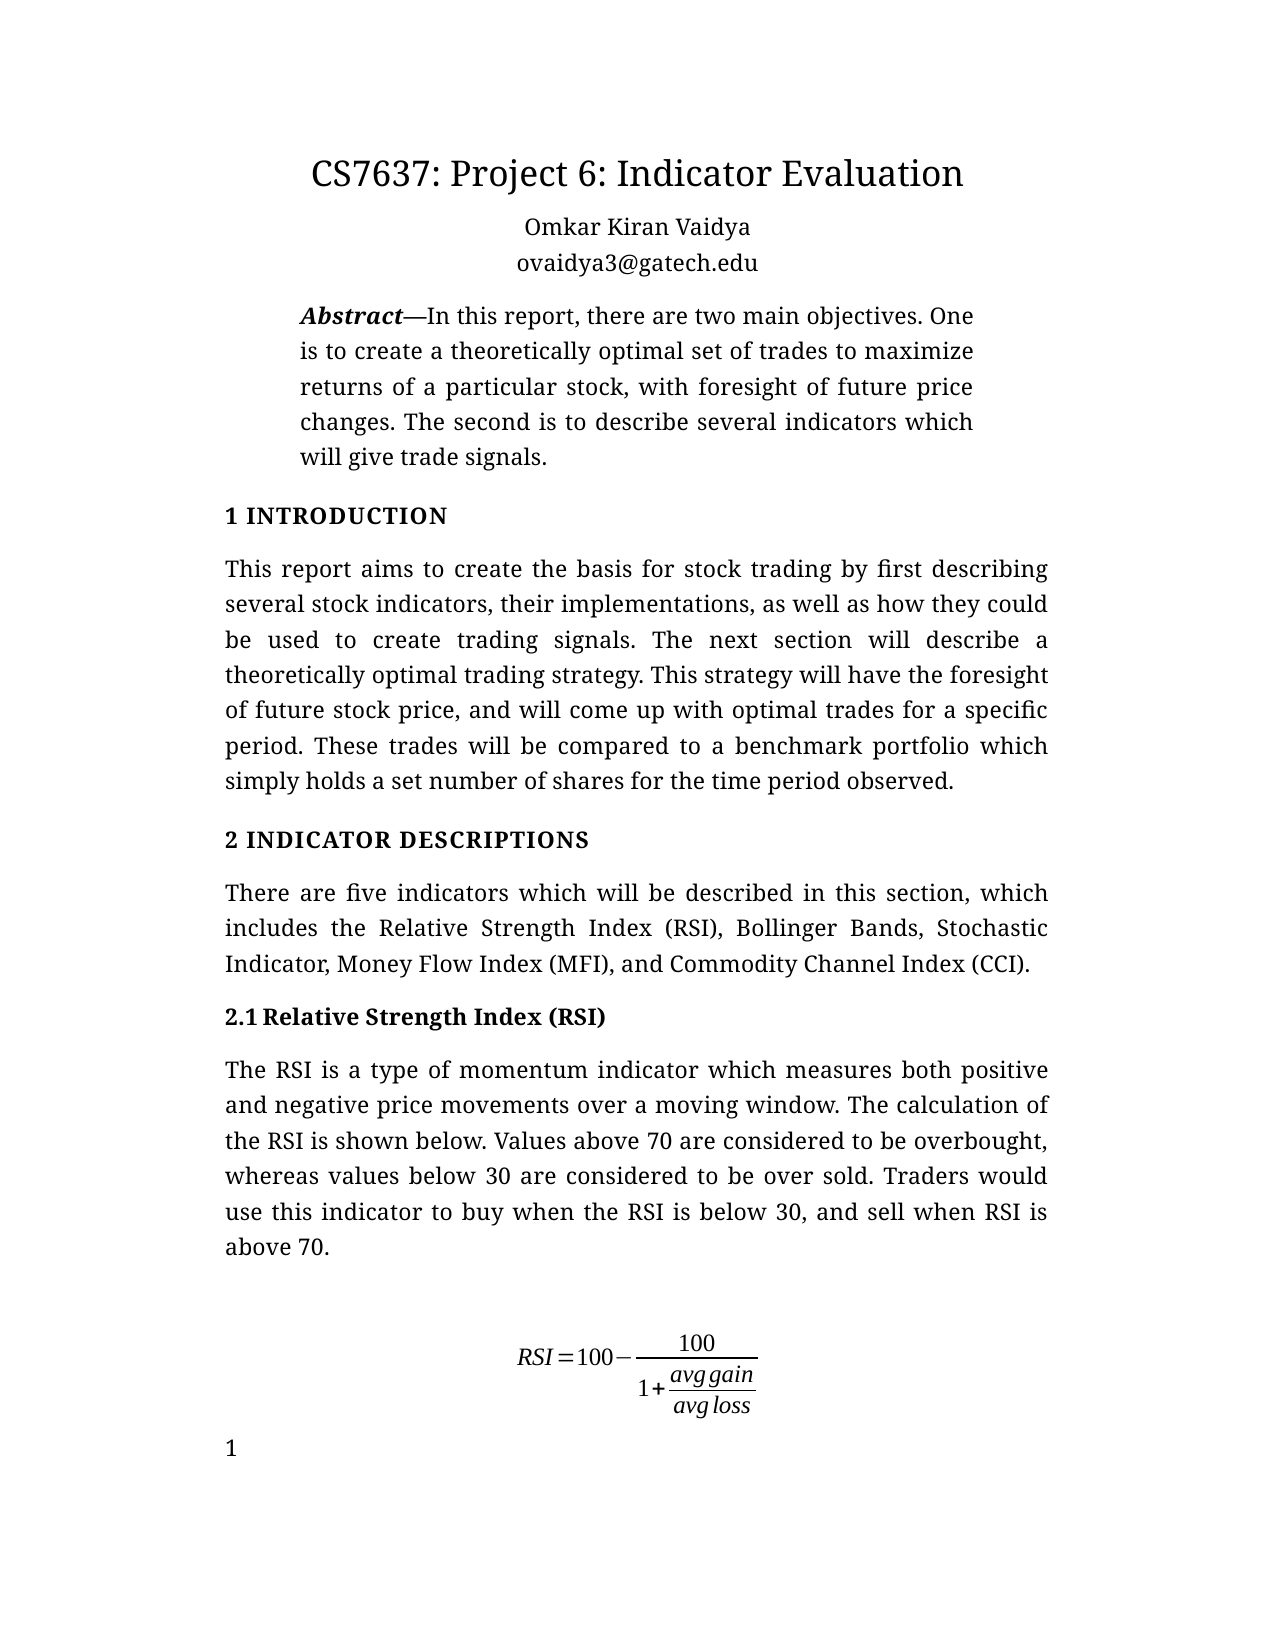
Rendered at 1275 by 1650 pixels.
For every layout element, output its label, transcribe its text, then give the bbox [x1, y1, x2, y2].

text There are five indicators which will be described in this section, which includes the Relative Strength Index (RSI), Bollinger Bands, Stochastic Indicator, Money Flow Index (MFI), and Commodity Channel Index (CCI). [225, 873, 1050, 979]
text Abstract—In this report, there are two main objectives. One is to create a theoretically optimal set of trades to maximize returns of a particular stock, with foresight of future price changes. The second is to describe several indicators which will give trade signals. [300, 296, 975, 473]
subtitle Indicator descriptions [225, 820, 1050, 855]
title CS7637: Project 6: Indicator Evaluation [225, 150, 1050, 196]
subtitle Omkar Kiran Vaidya ovaidya3@gatech.edu [225, 207, 1050, 278]
text The RSI is a type of momentum indicator which measures both positive and negative price movements over a moving window. The calculation of the RSI is shown below. Values above 70 are considered to be overbought, whereas values below 30 are considered to be over sold. Traders would use this indicator to buy when the RSI is below 30, and sell when RSI is above 70. [225, 1050, 1050, 1262]
text This report aims to create the basis for stock trading by first describing several stock indicators, their implementations, as well as how they could be used to create trading signals. The next section will describe a theoretically optimal trading strategy. This strategy will have the foresight of future stock price, and will come up with optimal trades for a specific period. These trades will be compared to a benchmark portfolio which simply holds a set number of shares for the time period observed. [225, 549, 1050, 797]
subtitle Relative Strength Index (RSI) [225, 997, 1050, 1032]
subtitle introduction [225, 496, 1050, 531]
